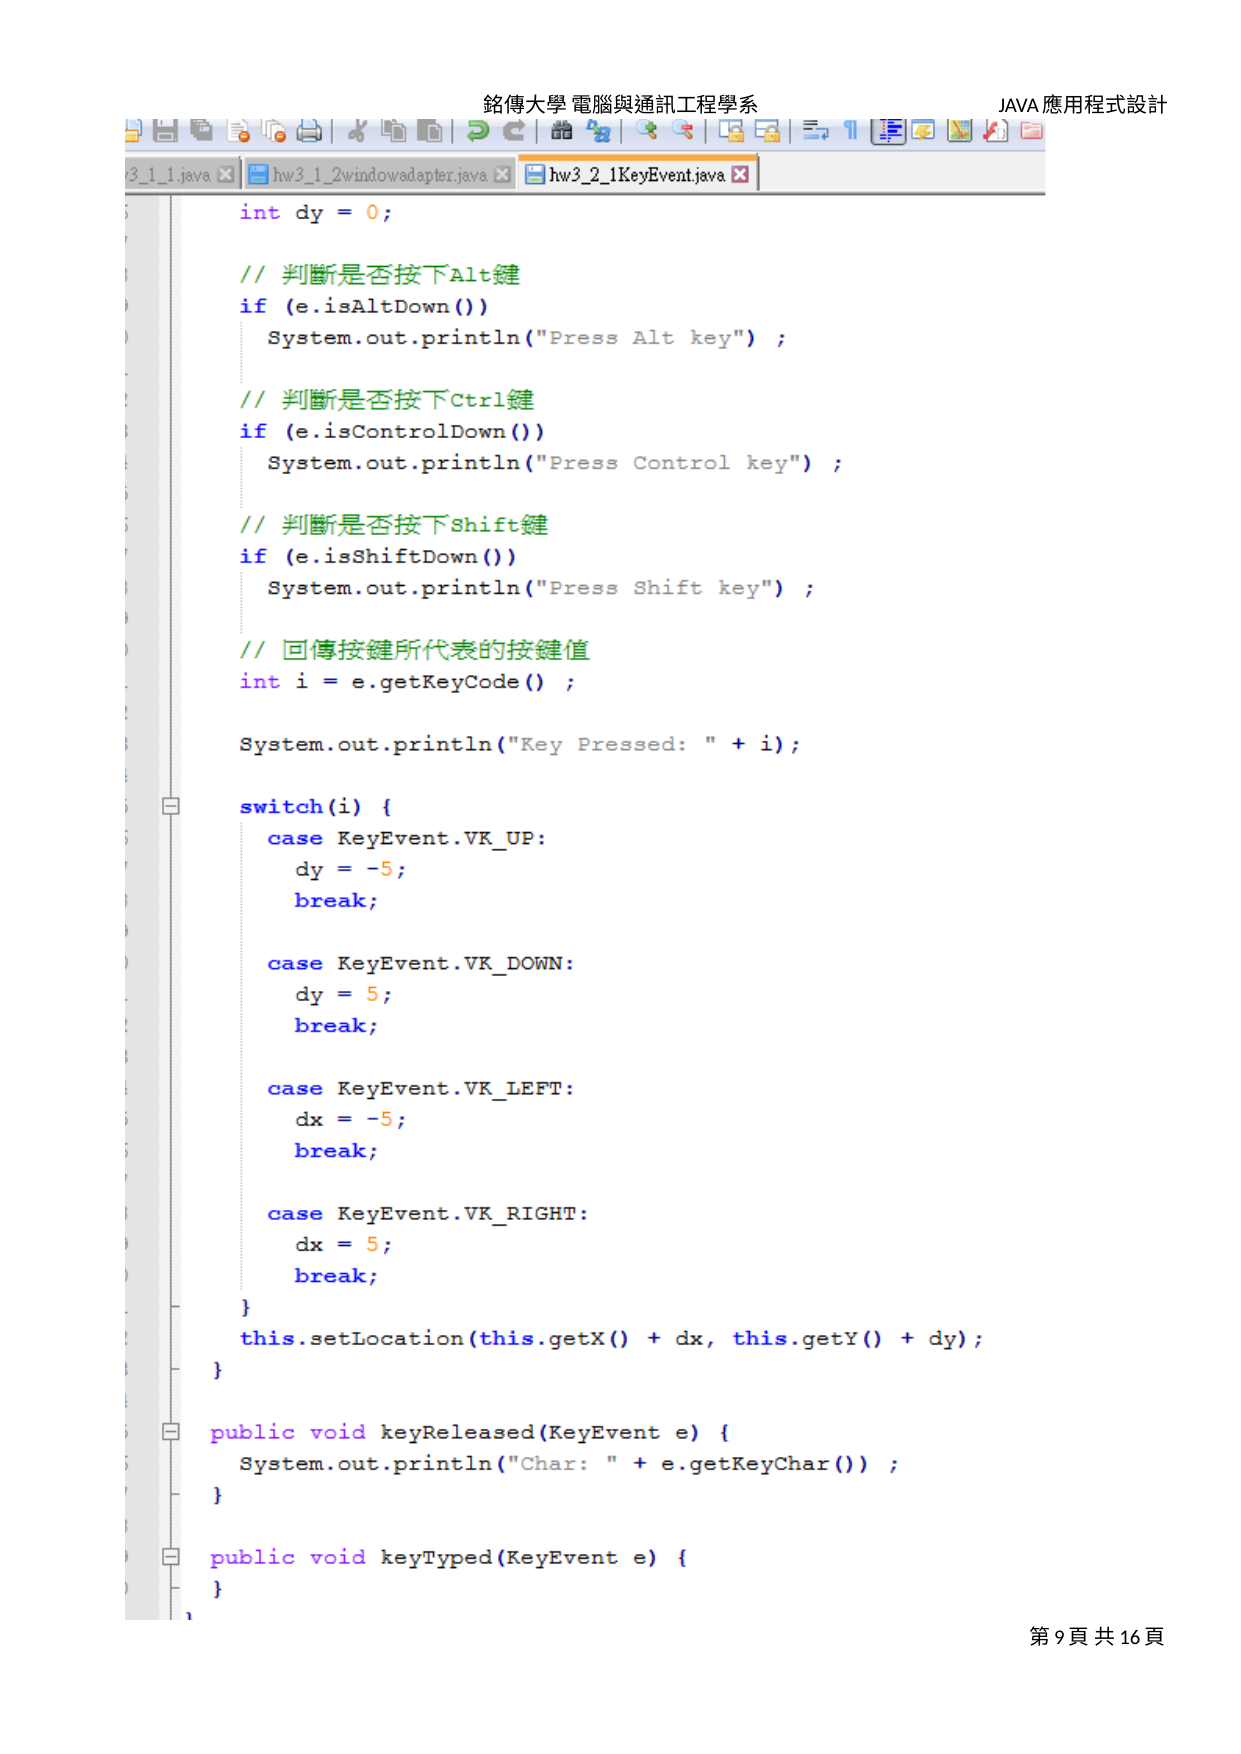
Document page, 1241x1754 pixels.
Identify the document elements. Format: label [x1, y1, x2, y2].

picture [125, 119, 1046, 1620]
